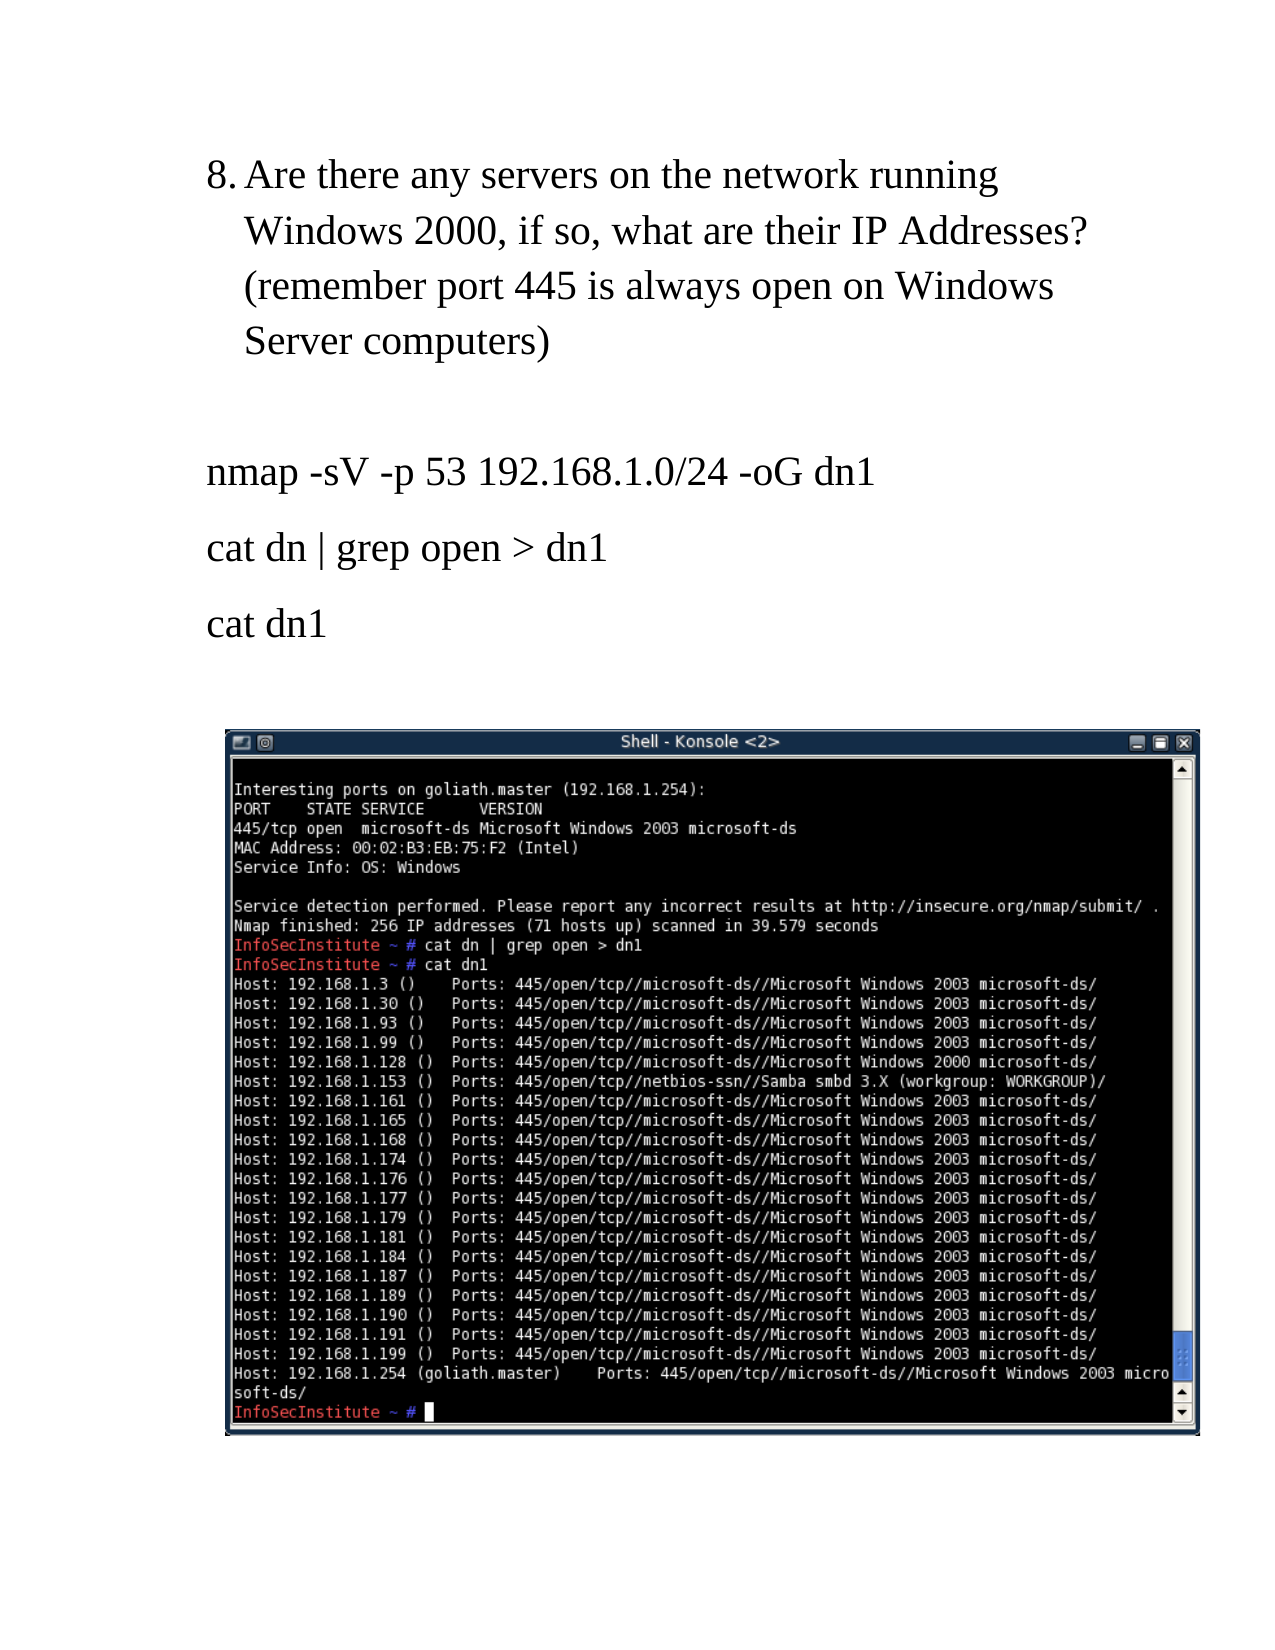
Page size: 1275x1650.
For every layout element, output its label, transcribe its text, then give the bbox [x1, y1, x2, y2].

text cat dn1 [206, 598, 1125, 646]
picture [225, 729, 1200, 1436]
text cat dn | grep open > dn1 [206, 522, 1125, 570]
list Are there any servers on the network running Windows 2000, if so, what are their IP Addresses? (remember port 445 is always open on Windows Server computers) [206, 150, 1125, 363]
text nmap -sV -p 53 192.168.1.0/24 -oG dn1 [206, 446, 1125, 494]
